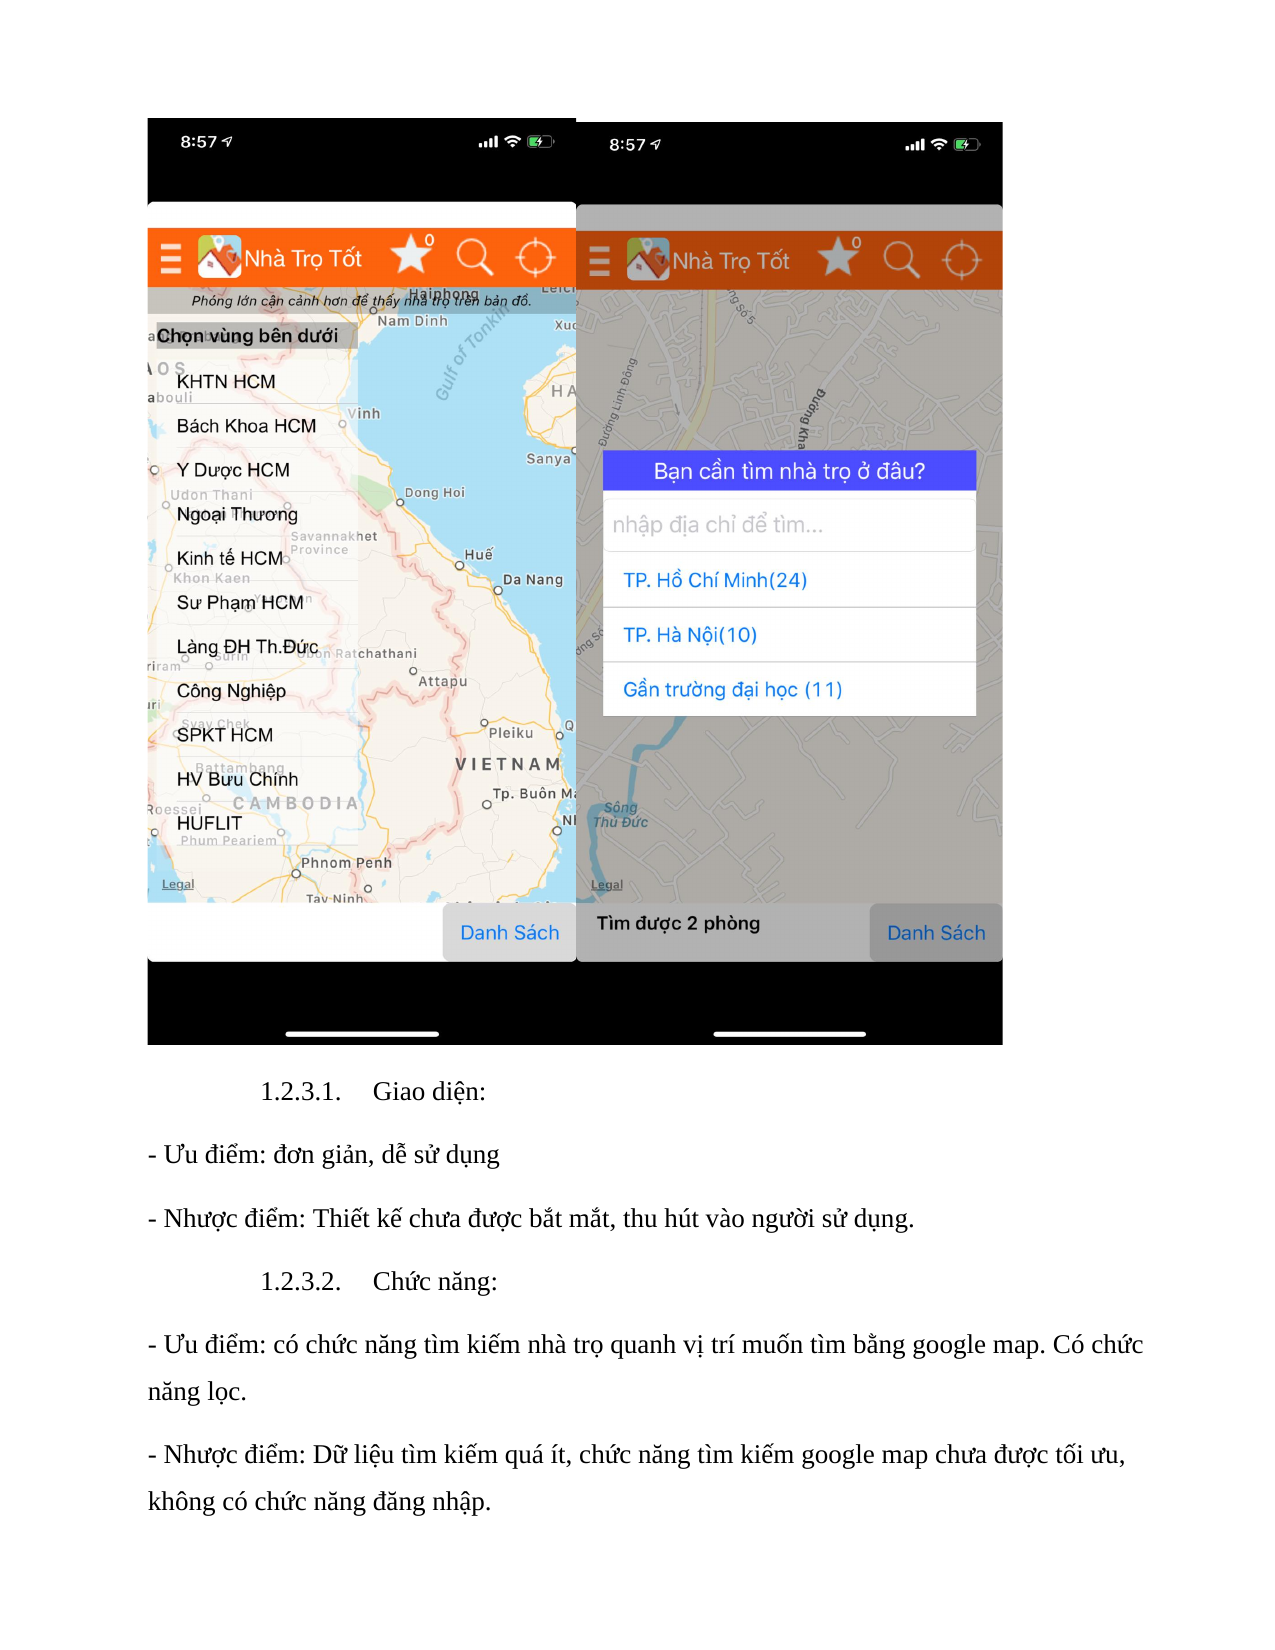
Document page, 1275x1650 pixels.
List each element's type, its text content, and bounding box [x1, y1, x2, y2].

subtitle Chức năng: [260, 1265, 1157, 1296]
picture [147, 118, 1003, 1045]
text - Nhược điểm: Dữ liệu tìm kiếm quá ít, chức năng tìm kiếm google map chưa được tối ưu, không có chức năng đăng nhập. [148, 1439, 1157, 1516]
text - Ưu điểm: có chức năng tìm kiếm nhà trọ quanh vị trí muốn tìm bằng google map. Có chức năng lọc. [148, 1329, 1157, 1406]
text - Ưu điểm: đơn giản, dễ sử dụng [148, 1139, 1157, 1170]
subtitle Giao diện: [260, 1075, 1157, 1106]
text - Nhược điểm: Thiết kế chưa được bắt mắt, thu hút vào người sử dụng. [148, 1202, 1157, 1233]
